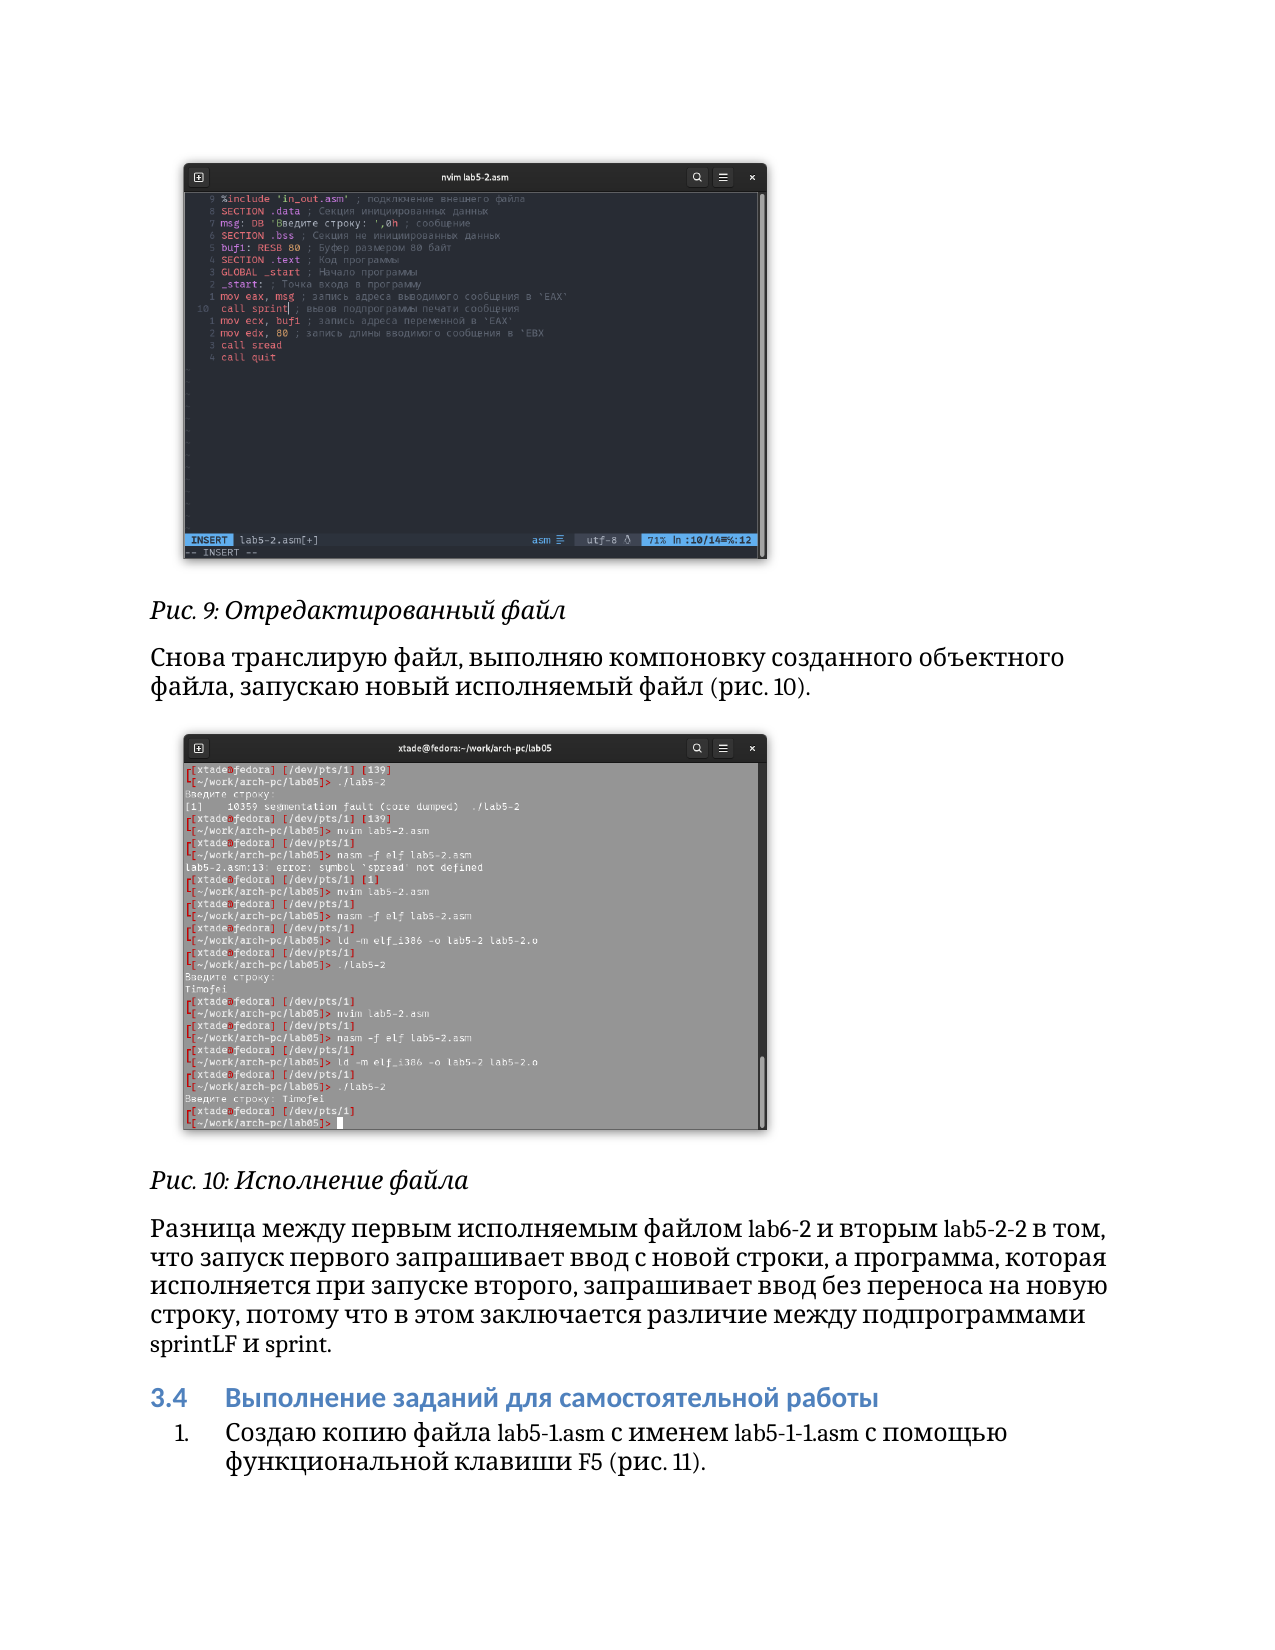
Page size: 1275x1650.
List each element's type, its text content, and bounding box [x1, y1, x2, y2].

picture [168, 720, 782, 1147]
subtitle 3.4 Выполнение заданий для самостоятельной работы [150, 1379, 1125, 1415]
picture [168, 150, 782, 576]
text Разница между первым исполняемым файлом lab6-2 и вторым lab5-2-2 в том, что запуск первого запрашивает ввод с новой строки, а программа, которая исполняется при запуске второго, запрашивает ввод без переноса на новую строку, потому что в этом заключается различие между подпрограммами sprintLF и sprint. [150, 1215, 1125, 1358]
text Рис. 10: Исполнение файла [150, 1167, 1125, 1196]
list Создаю копию файла lab5-1.asm с именем lab5-1-1.asm с помощью функциональной клавиши F5 (рис. 11). [175, 1419, 1125, 1476]
text Снова транслирую файл, выполняю компоновку созданного объектного файла, запускаю новый исполняемый файл (рис. 10). [150, 644, 1125, 702]
text Рис. 9: Отредактированный файл [150, 597, 1125, 626]
